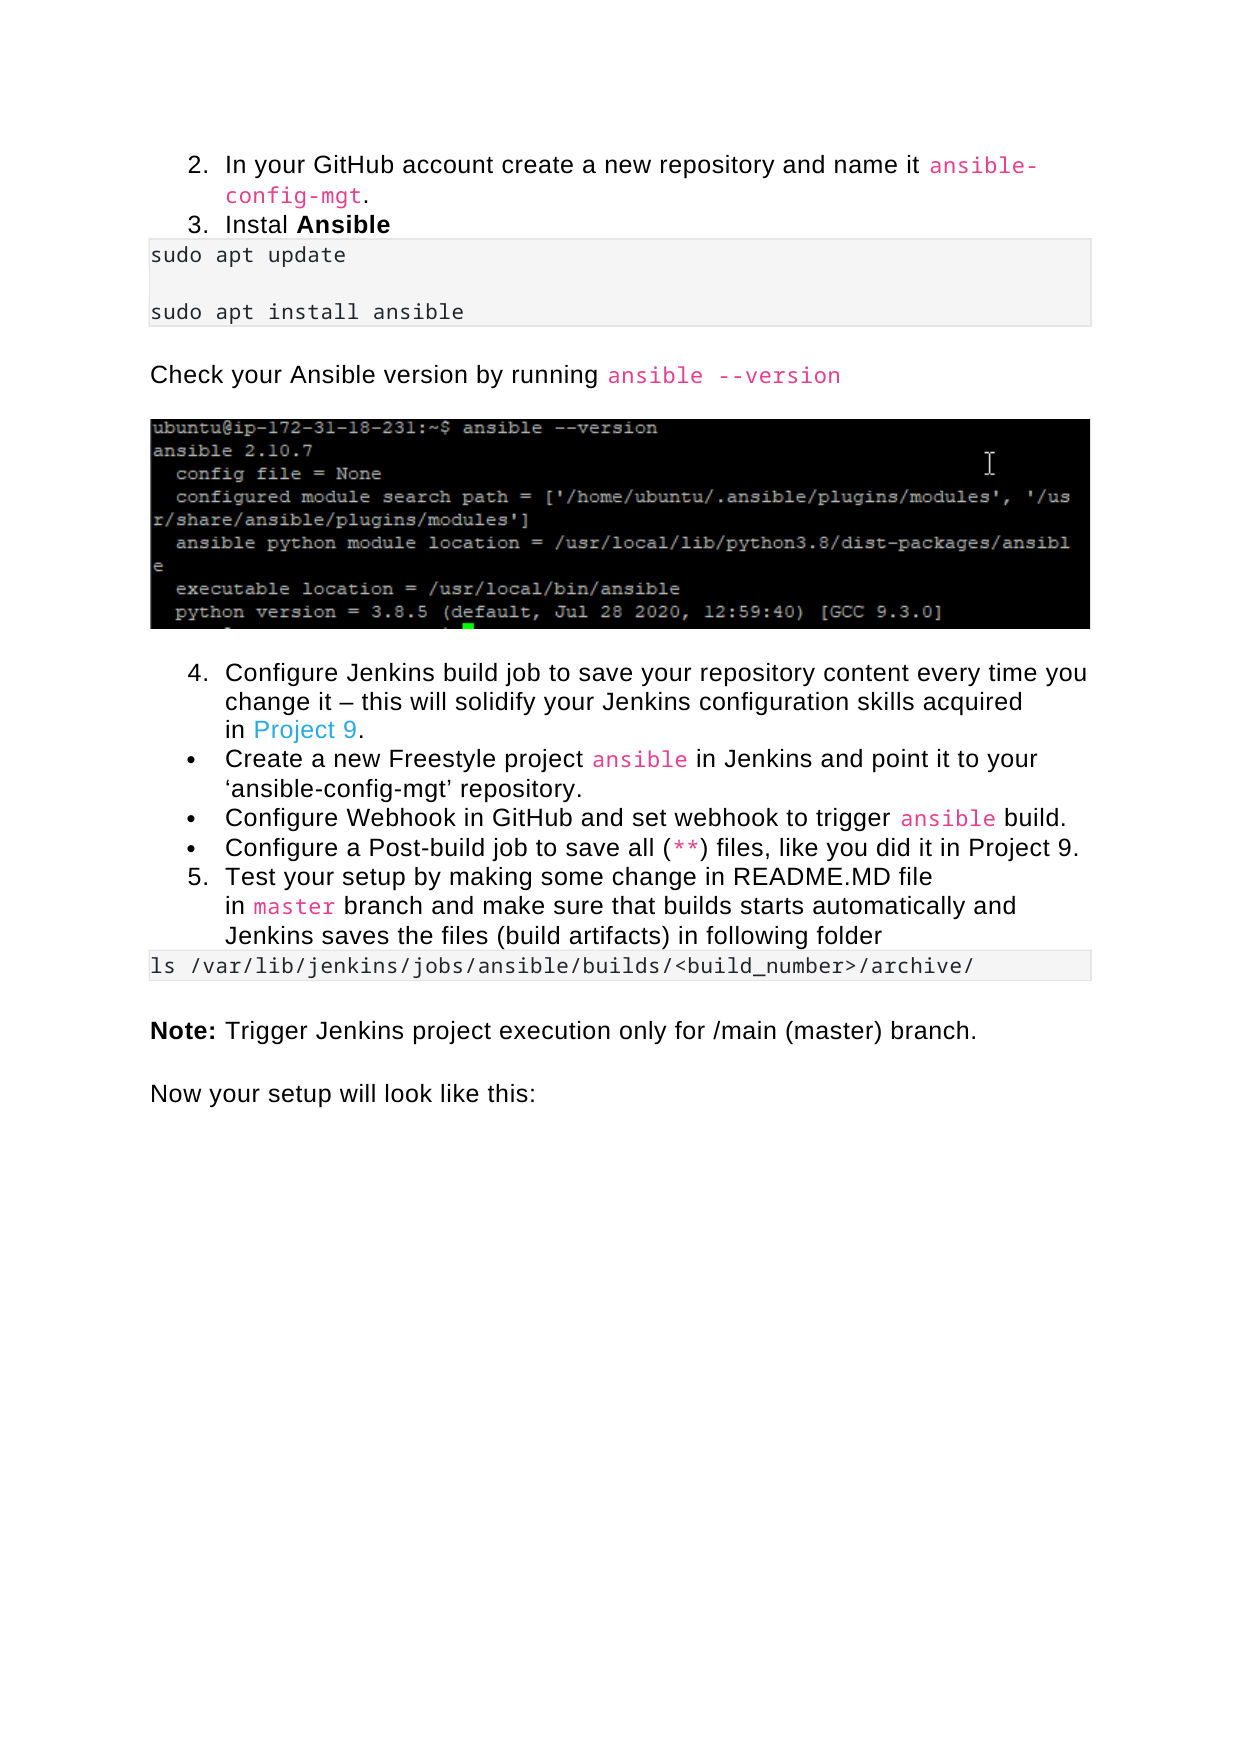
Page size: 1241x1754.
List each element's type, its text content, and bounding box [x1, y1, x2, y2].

text Note: Trigger Jenkins project execution only for /main (master) branch. [150, 1010, 1090, 1045]
text Now your setup will look like this: [150, 1074, 1090, 1108]
list Configure Webhook in GitHub and set webhook to trigger ansible build. [187, 803, 1090, 832]
list Create a new Freestyle project ansible in Jenkins and point it to your ‘ansible-config-mgt’ repository. [187, 744, 1090, 803]
list Test your setup by making some change in README.MD file in master branch and make sure that builds starts automatically and Jenkins saves the files (build artifacts) in following folder [187, 862, 1090, 949]
list In your GitHub account create a new repository and name it ansible-config-mgt. [187, 150, 1090, 209]
list Configure a Post-build job to save all (**) files, like you did it in Project 9. [187, 832, 1090, 862]
list Configure Jenkins build job to save your repository content every time you change it – this will solidify your Jenkins configuration skills acquired in Project 9. [187, 658, 1090, 744]
text ls /var/lib/jenkins/jobs/ansible/builds/<build_number>/archive/ [150, 951, 1090, 980]
list Instal Ansible [187, 209, 1090, 238]
text sudo apt install ansible [150, 295, 1090, 325]
picture [150, 419, 1091, 629]
text Check your Ansible version by running ansible --version [150, 356, 1090, 390]
text sudo apt update [150, 240, 1090, 268]
